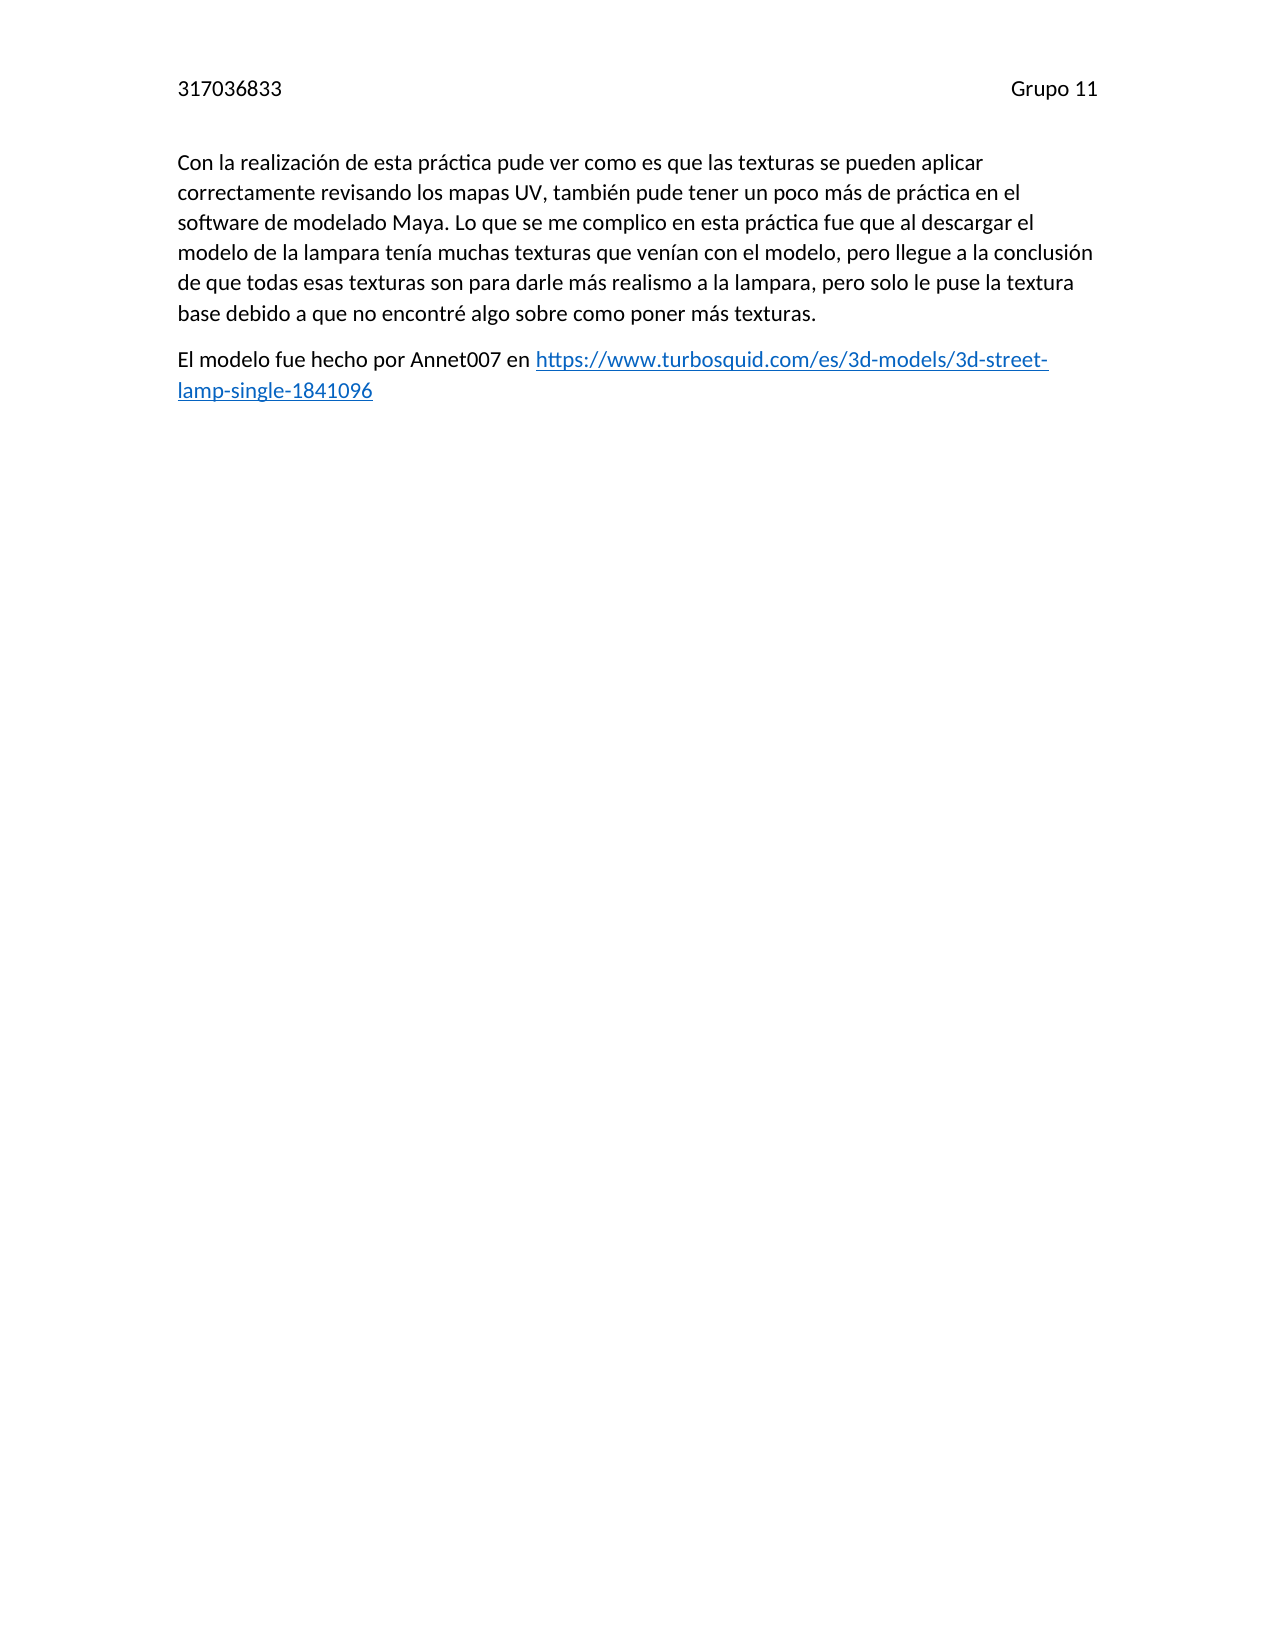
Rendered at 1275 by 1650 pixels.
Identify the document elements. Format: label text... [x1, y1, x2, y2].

text Con la realización de esta práctica pude ver como es que las texturas se pueden aplicar correctamente revisando los mapas UV, también pude tener un poco más de práctica en el software de modelado Maya. Lo que se me complico en esta práctica fue que al descargar el modelo de la lampara tenía muchas texturas que venían con el modelo, pero llegue a la conclusión de que todas esas texturas son para darle más realismo a la lampara, pero solo le puse la textura base debido a que no encontré algo sobre como poner más texturas. [177, 148, 1098, 327]
text El modelo fue hecho por Annet007 en https://www.turbosquid.com/es/3d-models/3d-street-lamp-single-1841096 [177, 346, 1098, 404]
